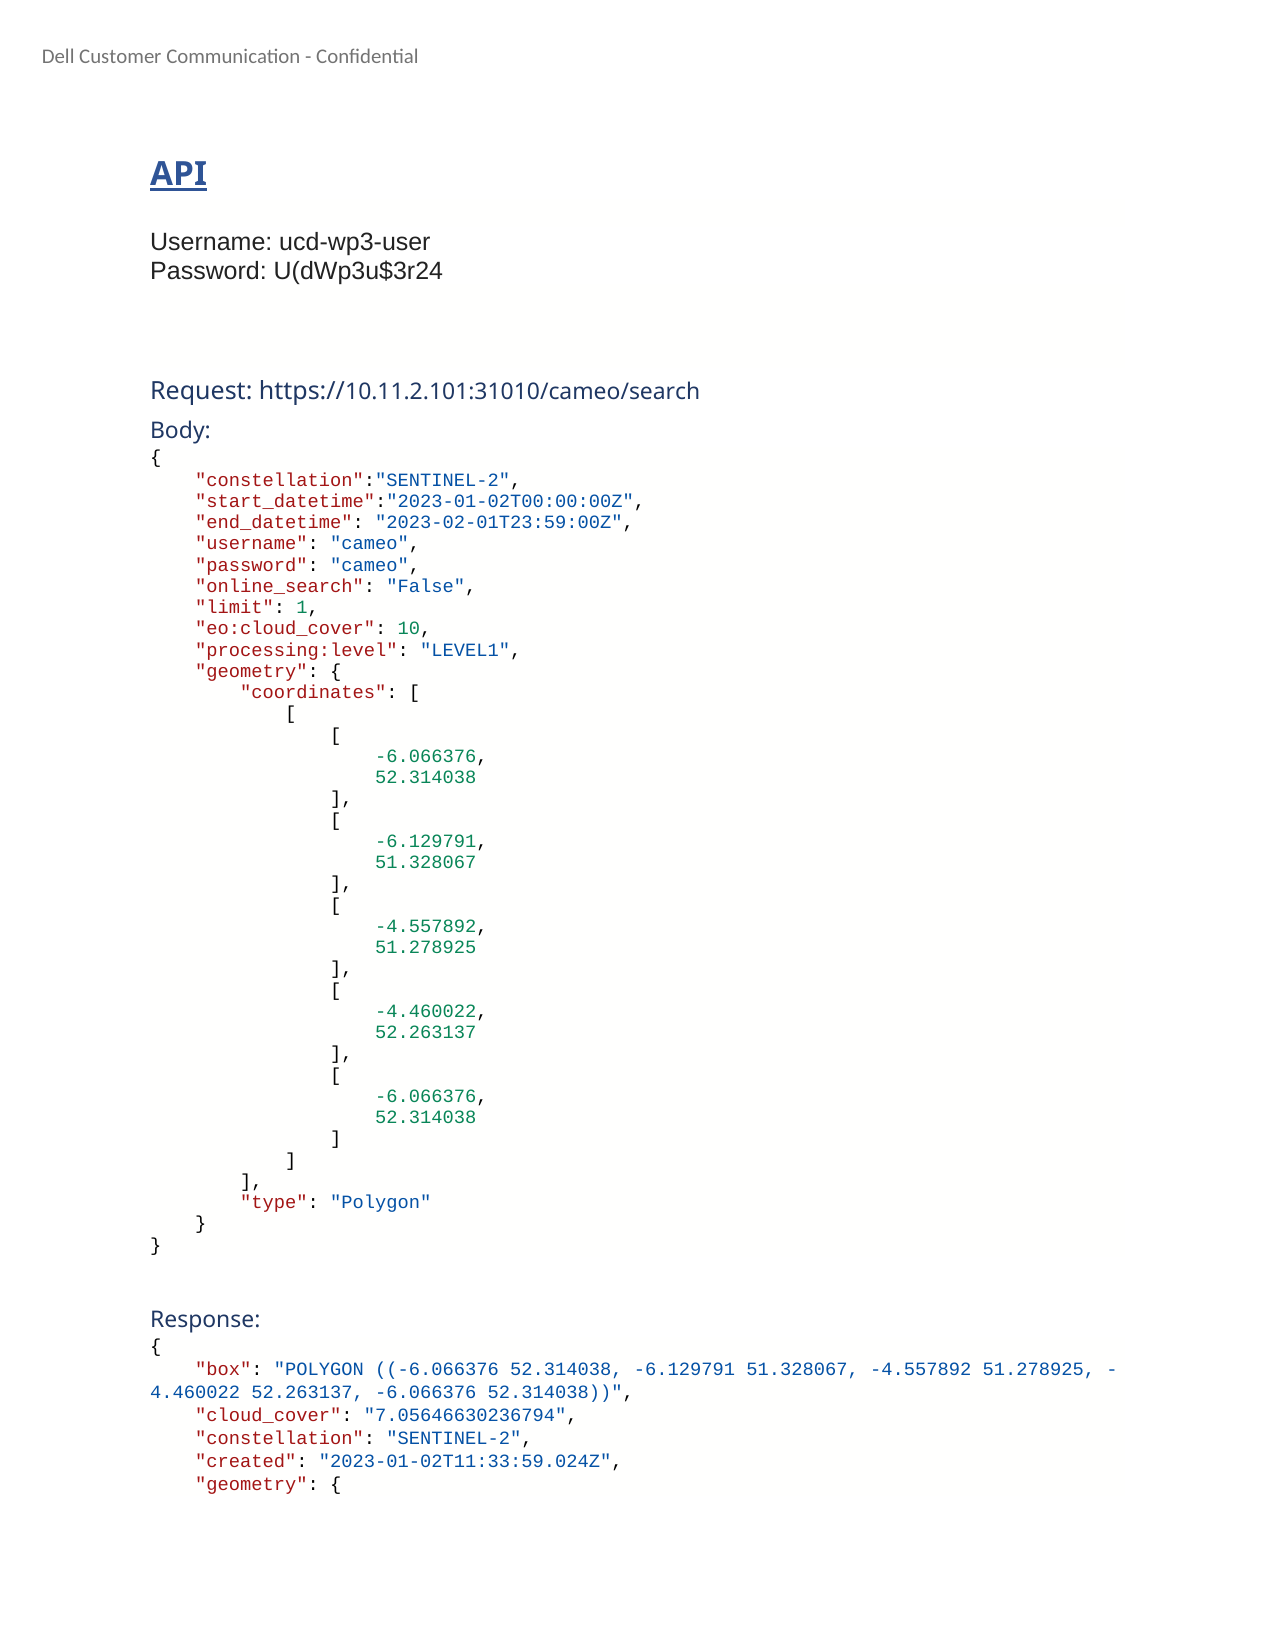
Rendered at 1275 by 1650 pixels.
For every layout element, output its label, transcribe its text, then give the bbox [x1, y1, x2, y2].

text ], [150, 959, 1125, 980]
text "username": "cameo", [150, 534, 1125, 555]
text "constellation":"SENTINEL-2", [150, 470, 1125, 492]
text 51.278925 [150, 938, 1125, 959]
subtitle Request: https://10.11.2.101:31010/cameo/search [150, 373, 1125, 407]
text -4.557892, [150, 917, 1125, 938]
text "limit": 1, [150, 598, 1125, 619]
text ], [150, 789, 1125, 810]
text "coordinates": [ [150, 683, 1125, 704]
text "cloud_cover": "7.05646630236794", [150, 1406, 1125, 1427]
text "constellation": "SENTINEL-2", [150, 1429, 1125, 1450]
text "start_datetime":"2023-01-02T00:00:00Z", [150, 492, 1125, 513]
text ], [150, 1044, 1125, 1065]
text [ [150, 725, 1125, 747]
text -6.066376, [150, 1087, 1125, 1108]
text "geometry": { [150, 662, 1125, 683]
text "end_datetime": "2023-02-01T23:59:00Z", [150, 513, 1125, 534]
subtitle Response: [150, 1303, 1125, 1335]
text "processing:level": "LEVEL1", [150, 640, 1125, 662]
text 52.263137 [150, 1023, 1125, 1044]
text Username: ucd-wp3-user [150, 227, 1125, 256]
text "created": "2023-01-02T11:33:59.024Z", [150, 1452, 1125, 1473]
text [ [150, 810, 1125, 832]
text "eo:cloud_cover": 10, [150, 619, 1125, 640]
text { [150, 1337, 1125, 1358]
text -6.129791, [150, 832, 1125, 853]
text "online_search": "False", [150, 577, 1125, 598]
text Password: U(dWp3u$3r24 [150, 256, 1125, 284]
text ] [150, 1150, 1125, 1172]
text -4.460022, [150, 1002, 1125, 1023]
subtitle Body: [150, 414, 1125, 445]
text [ [150, 895, 1125, 917]
text [ [150, 1065, 1125, 1087]
text "box": "POLYGON ((-6.066376 52.314038, -6.129791 51.328067, -4.557892 51.278925, -4.460022 52.263137, -6.066376 52.314038))", [150, 1360, 1125, 1404]
text { [150, 447, 1125, 469]
text 52.314038 [150, 1108, 1125, 1129]
text } [150, 1214, 1125, 1235]
text [ [150, 704, 1125, 725]
text ], [150, 1172, 1125, 1193]
text "geometry": { [150, 1475, 1125, 1496]
text "password": "cameo", [150, 555, 1125, 577]
text 51.328067 [150, 853, 1125, 874]
text ], [150, 874, 1125, 895]
subtitle API [150, 150, 1125, 195]
text 52.314038 [150, 768, 1125, 789]
text } [150, 1235, 1125, 1257]
text "type": "Polygon" [150, 1193, 1125, 1214]
text -6.066376, [150, 747, 1125, 768]
text ] [150, 1129, 1125, 1150]
text [ [150, 980, 1125, 1002]
